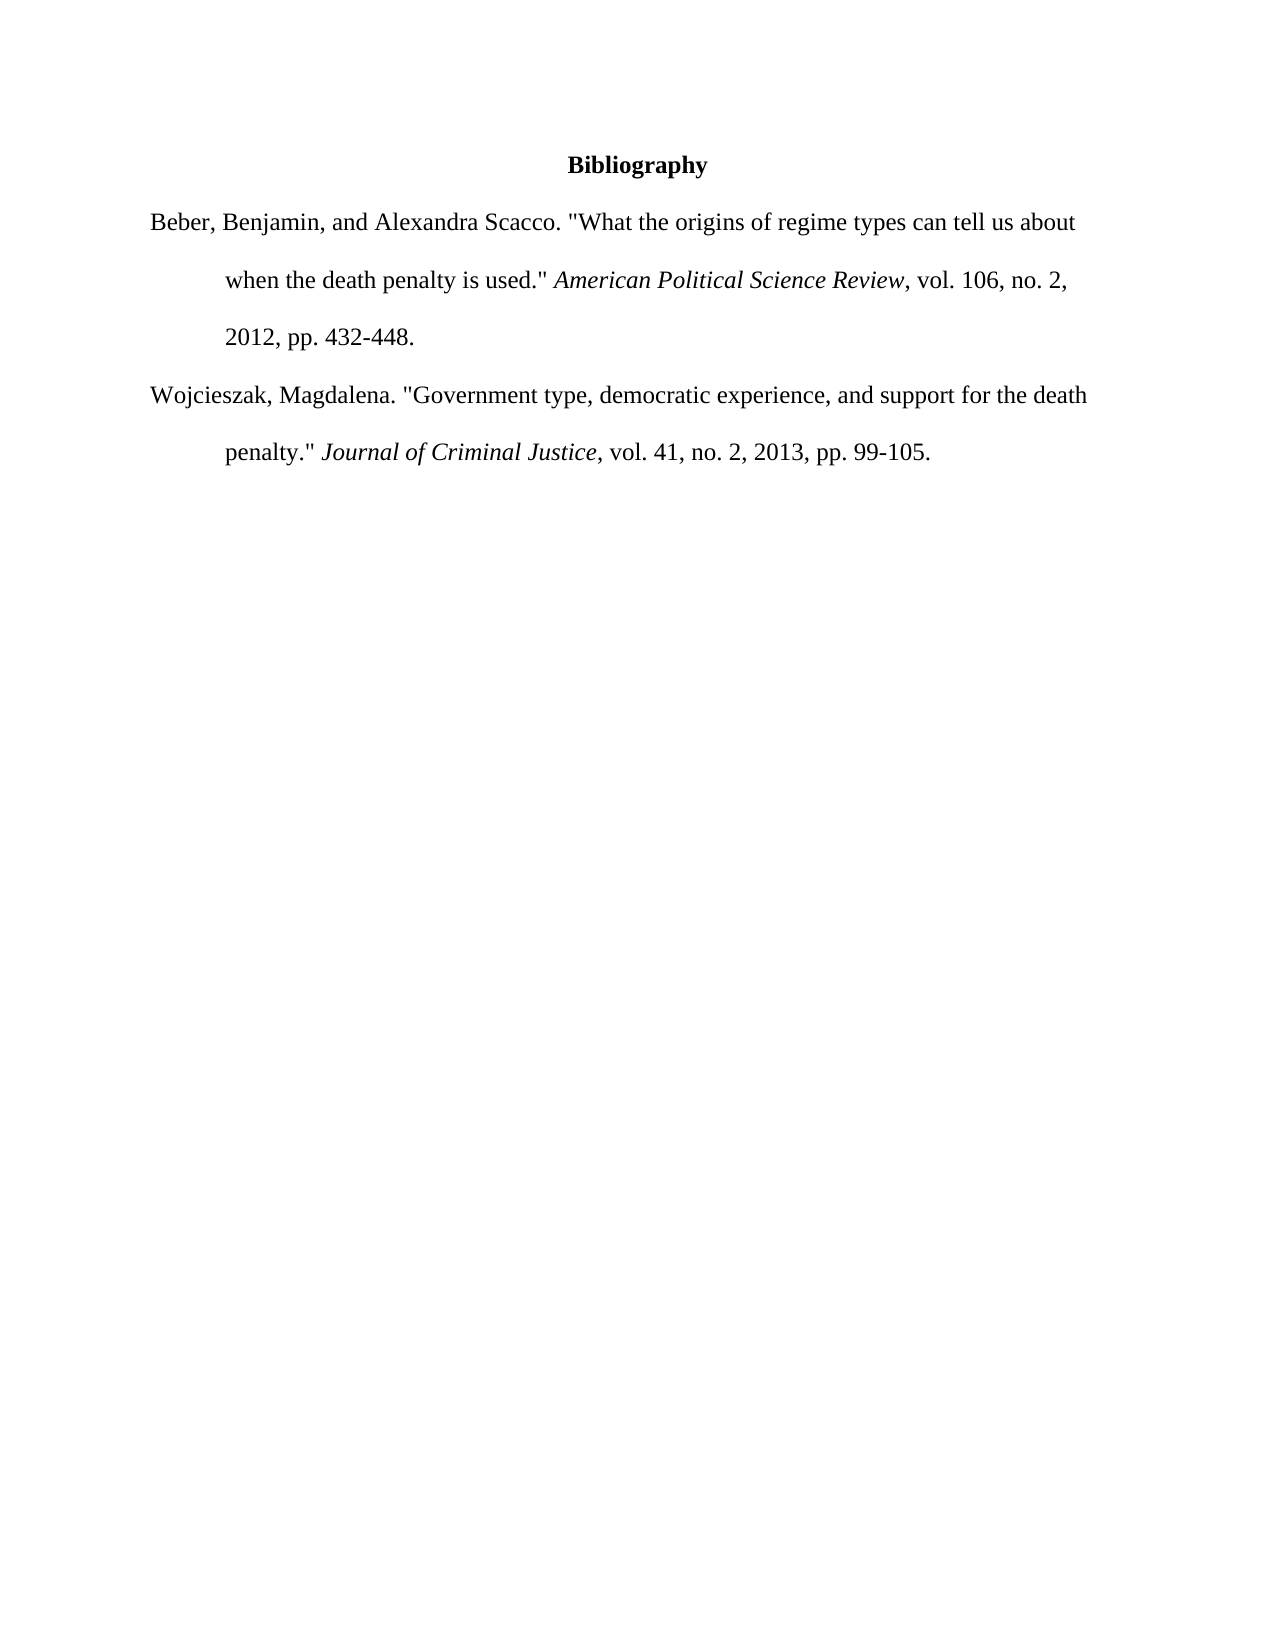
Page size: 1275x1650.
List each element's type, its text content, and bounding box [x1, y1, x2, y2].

text Bibliography [150, 150, 1125, 179]
text Wojcieszak, Magdalena. "Government type, democratic experience, and support for the death penalty." Journal of Criminal Justice, vol. 41, no. 2, 2013, pp. 99-105. [150, 380, 1125, 466]
text Beber, Benjamin, and Alexandra Scacco. "What the origins of regime types can tell us about when the death penalty is used." American Political Science Review, vol. 106, no. 2, 2012, pp. 432-448. [150, 207, 1125, 351]
